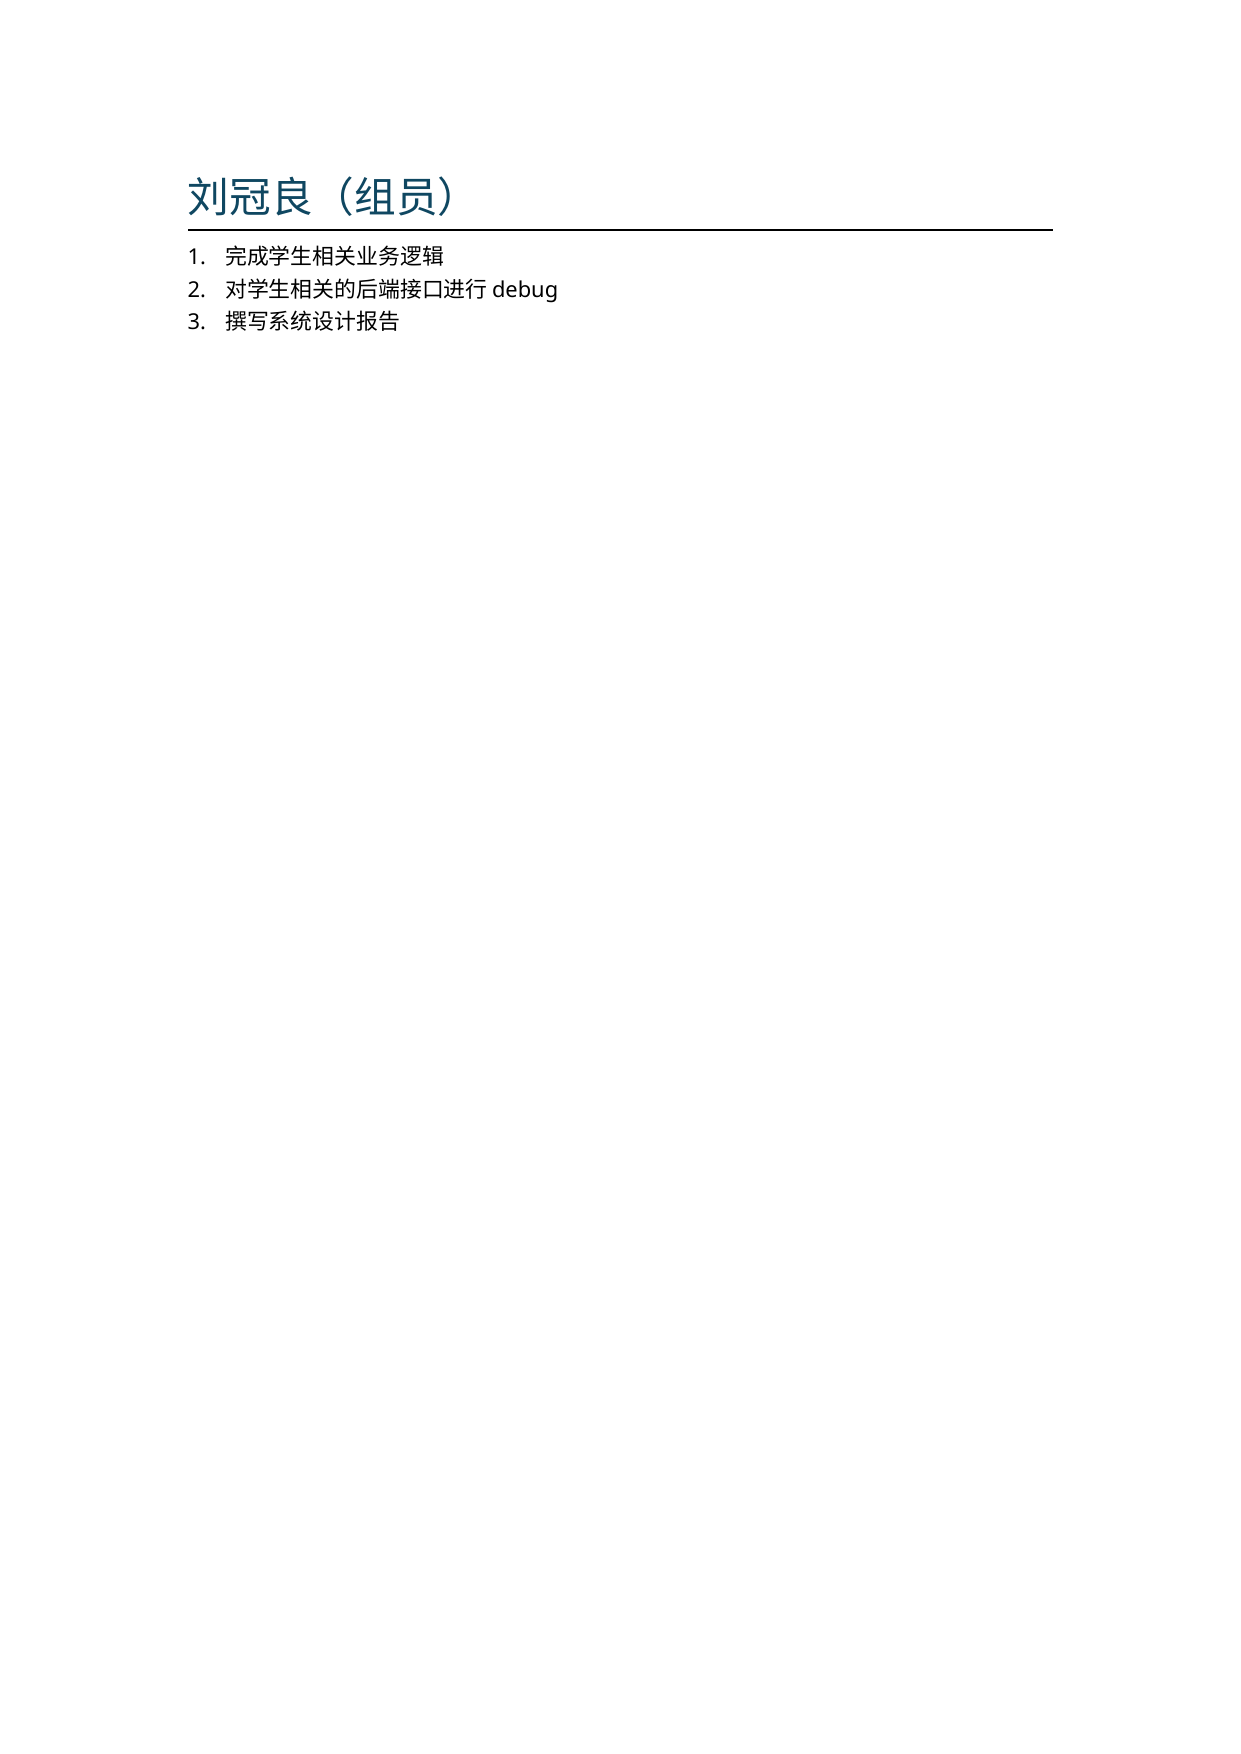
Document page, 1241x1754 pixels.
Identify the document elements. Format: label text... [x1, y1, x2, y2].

list 完成学生相关业务逻辑 [187, 239, 1053, 271]
subtitle 刘冠良（组员） [187, 162, 1053, 231]
list 对学生相关的后端接口进行debug [187, 271, 1053, 304]
list 撰写系统设计报告 [187, 304, 1053, 336]
